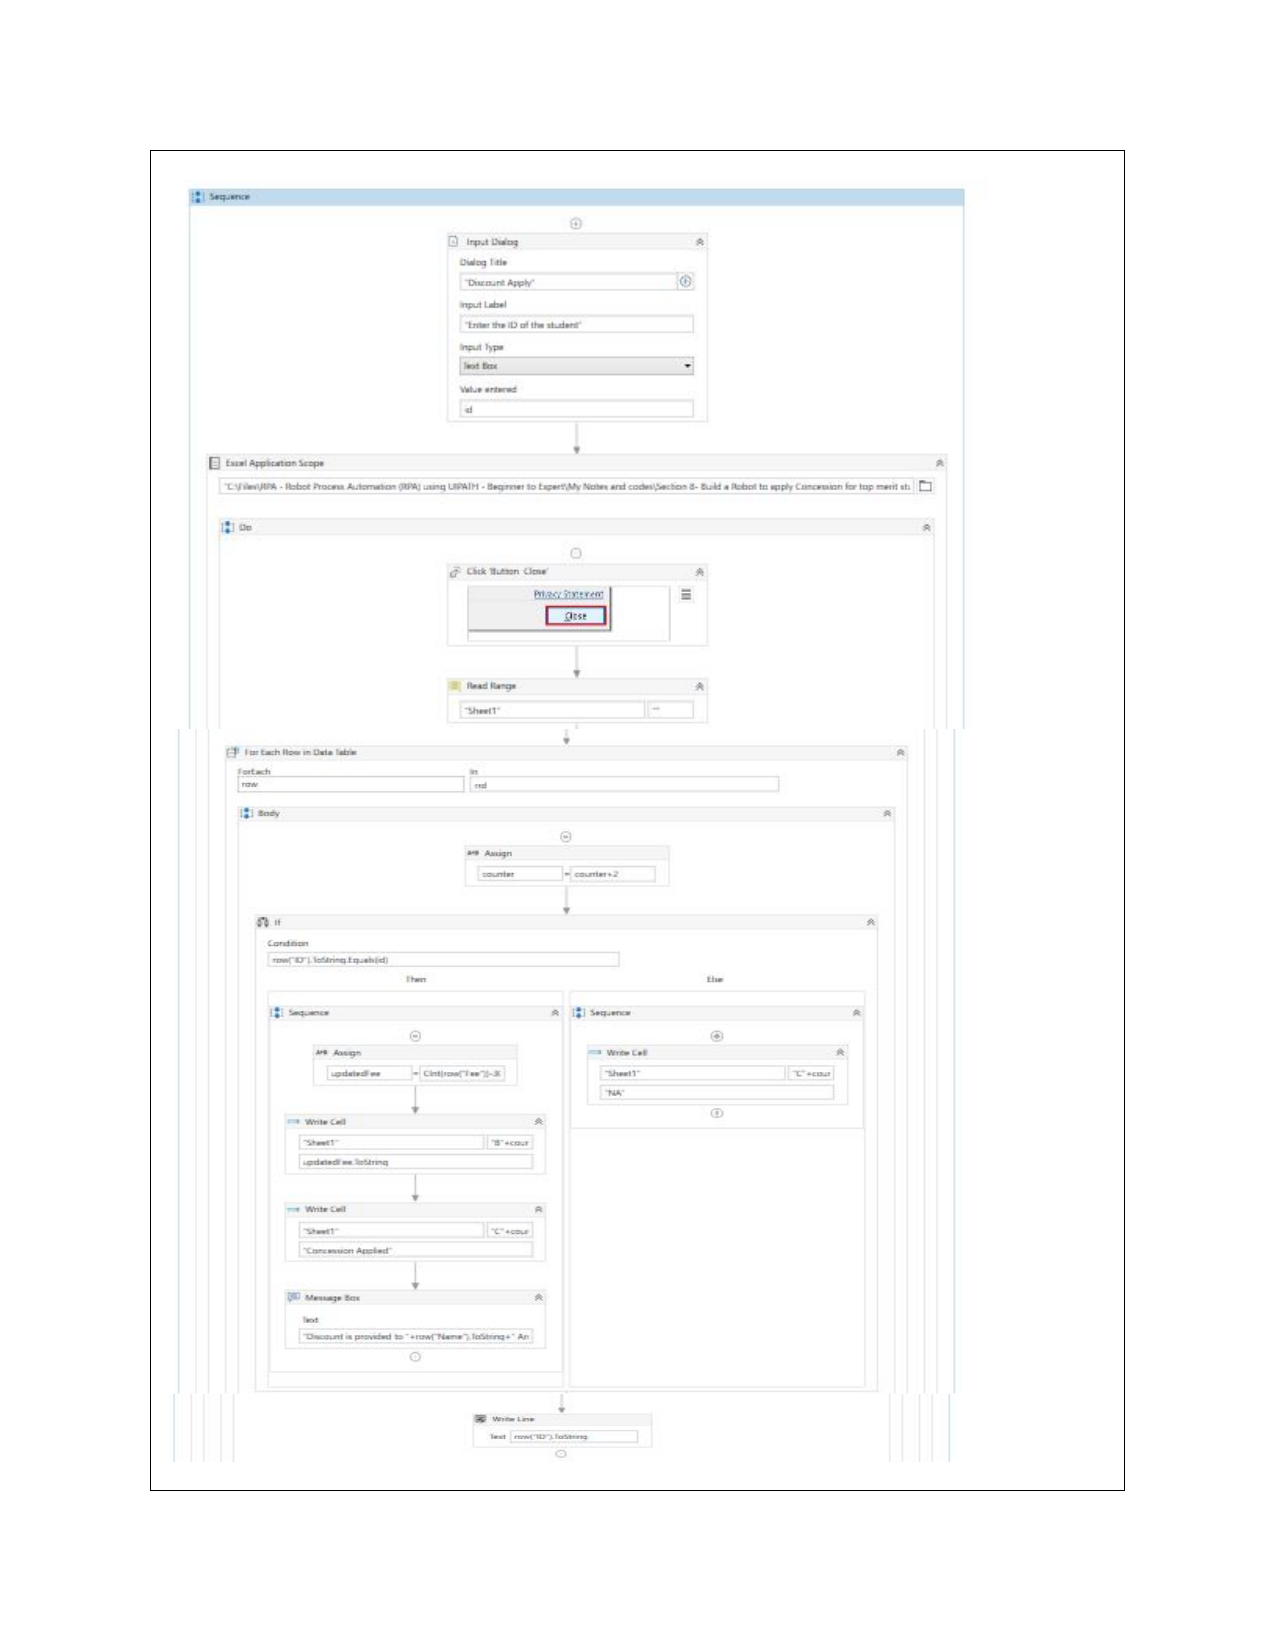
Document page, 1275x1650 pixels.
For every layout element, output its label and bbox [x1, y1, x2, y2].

table_header [151, 151, 1124, 1490]
picture [161, 179, 993, 1462]
